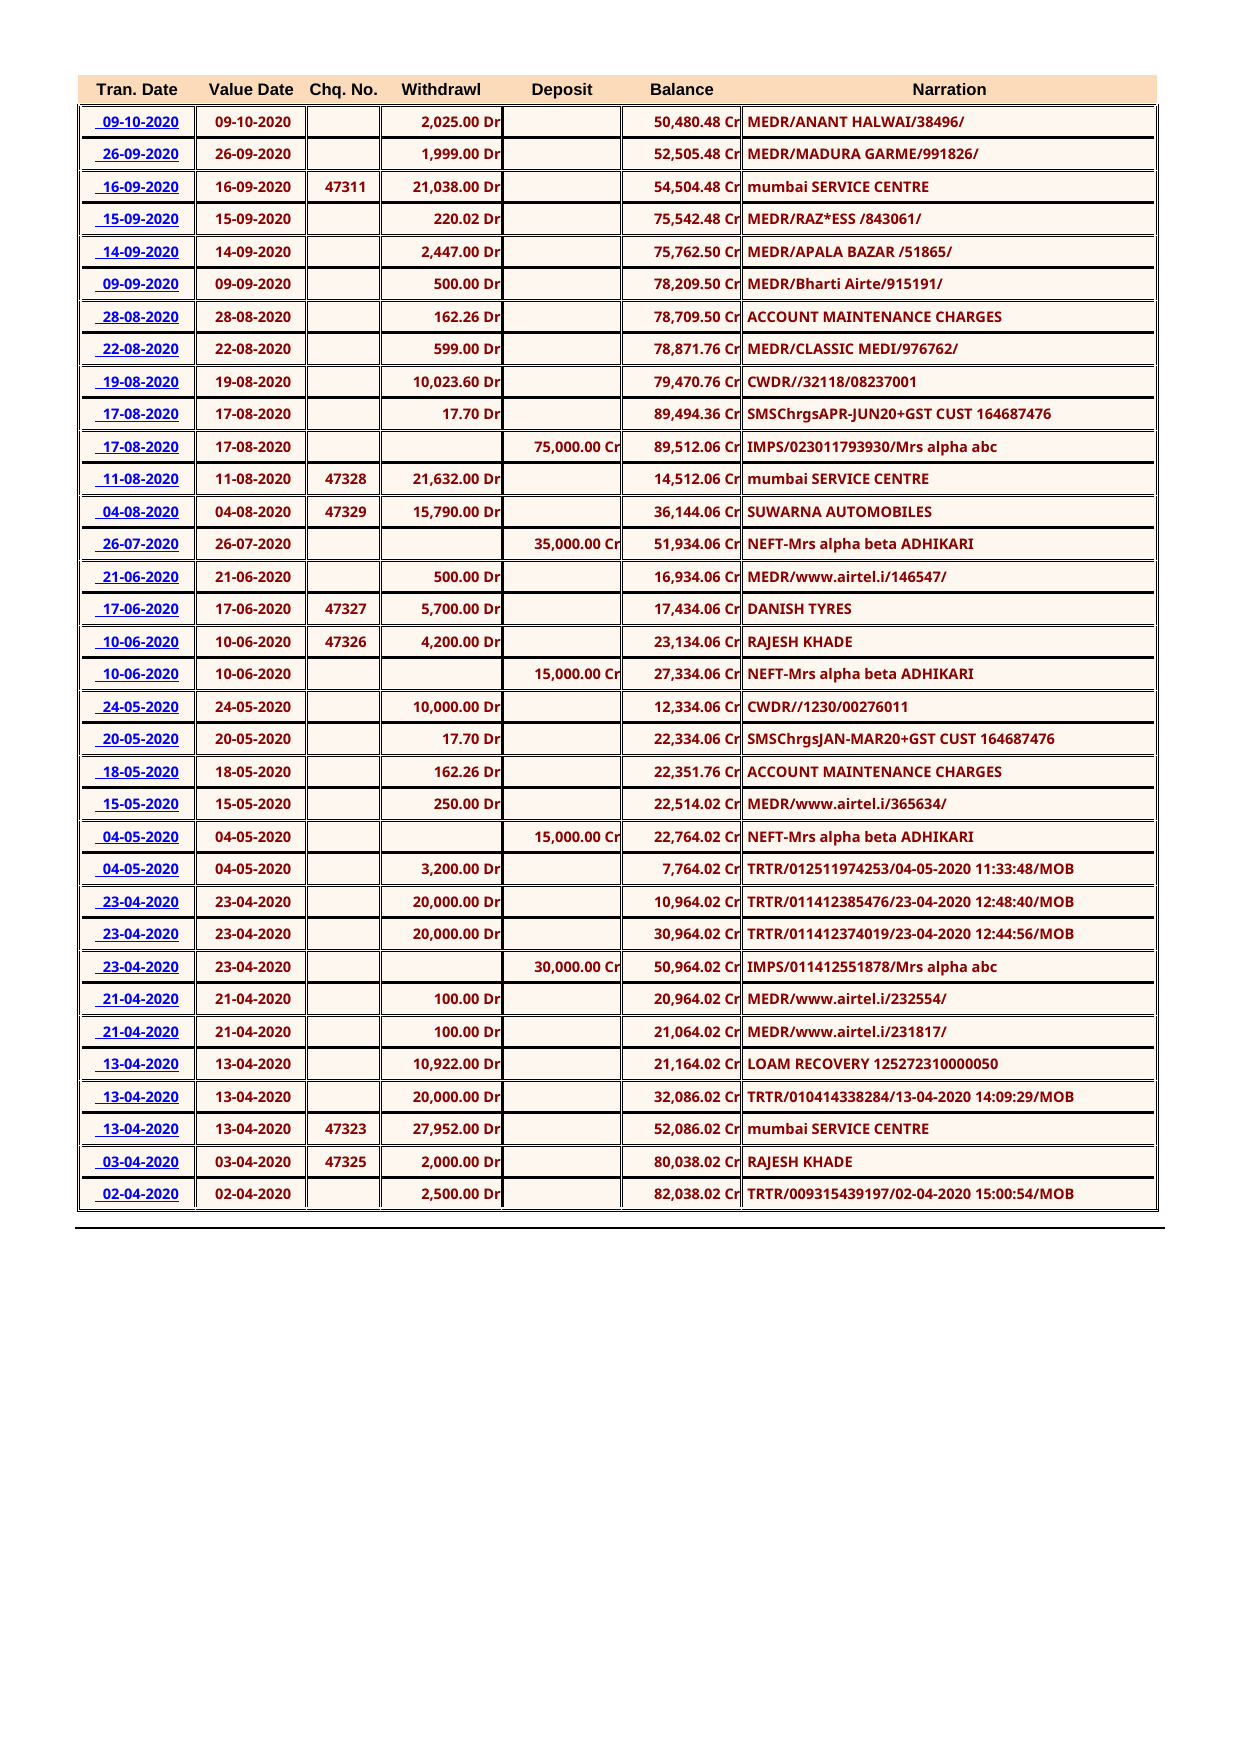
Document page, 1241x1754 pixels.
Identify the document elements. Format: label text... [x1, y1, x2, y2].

table_cell 17-06-2020 [80, 591, 194, 623]
table_cell 89,512.06 Cr [623, 432, 740, 461]
table_cell 13-04-2020 [80, 1111, 194, 1143]
table_cell ACCOUNT MAINTENANCE CHARGES [743, 299, 1156, 331]
table_cell [308, 952, 379, 981]
table_cell [382, 659, 501, 688]
table_cell 162.26 Dr [382, 302, 501, 331]
table_cell 2,447.00 Dr [382, 237, 501, 266]
table_cell 75,542.48 Cr [623, 204, 740, 233]
table_cell [308, 822, 379, 851]
table_cell 10-06-2020 [197, 659, 305, 688]
table_cell [308, 562, 379, 591]
table_cell 04-05-2020 [80, 851, 194, 883]
table_cell 21,632.00 Dr [382, 464, 501, 493]
table_cell CWDR//1230/00276011 [743, 689, 1156, 721]
table_cell mumbai SERVICE CENTRE [743, 1111, 1156, 1143]
table_cell DANISH TYRES [743, 591, 1156, 623]
table_cell 17-08-2020 [197, 399, 305, 428]
table_cell 17.70 Dr [382, 399, 501, 428]
table_cell [308, 302, 379, 331]
table_cell 7,764.02 Cr [623, 854, 740, 883]
table_cell mumbai SERVICE CENTRE [743, 169, 1156, 201]
table_cell 23-04-2020 [80, 884, 194, 916]
table_cell 14,512.06 Cr [623, 464, 740, 493]
table_cell 23-04-2020 [197, 919, 305, 948]
table_cell 47325 [308, 1147, 379, 1176]
table_cell 15-09-2020 [80, 201, 194, 233]
table_cell 21-04-2020 [80, 1014, 194, 1046]
table_cell [504, 139, 620, 168]
table_cell 19-08-2020 [197, 367, 305, 396]
table_cell 23-04-2020 [197, 952, 305, 981]
table_cell TRTR/009315439197/02-04-2020 15:00:54/MOB [742, 1176, 1156, 1208]
table_cell LOAM RECOVERY 125272310000050 [743, 1046, 1156, 1078]
table_cell 03-04-2020 [80, 1144, 194, 1176]
table_cell [308, 367, 379, 396]
table_cell [308, 984, 379, 1013]
table_cell 17-08-2020 [80, 396, 194, 428]
table_cell 09-09-2020 [197, 269, 305, 298]
table_cell [308, 1017, 379, 1046]
table_cell [308, 1082, 379, 1111]
table_cell 04-08-2020 [80, 494, 194, 526]
table_cell TRTR/011412374019/23-04-2020 12:44:56/MOB [743, 916, 1156, 948]
table_cell 15,790.00 Dr [382, 497, 501, 526]
table_cell 21-04-2020 [197, 984, 305, 1013]
table_cell [504, 919, 620, 948]
table_cell 500.00 Dr [382, 269, 501, 298]
table_cell 80,038.02 Cr [623, 1147, 740, 1176]
table_cell [308, 139, 379, 168]
table_cell [308, 887, 379, 916]
table_cell 13-04-2020 [80, 1046, 194, 1078]
table_cell 14-09-2020 [197, 237, 305, 266]
table_cell 15-05-2020 [197, 789, 305, 818]
table_cell [504, 1017, 620, 1046]
table_cell 13-04-2020 [197, 1082, 305, 1111]
table_cell 26-07-2020 [80, 526, 194, 558]
table_cell 18-05-2020 [197, 757, 305, 786]
table_cell [504, 204, 620, 233]
table_cell [504, 594, 620, 623]
table_cell [308, 789, 379, 818]
table_cell [504, 1049, 620, 1078]
table_cell 15-09-2020 [197, 204, 305, 233]
table_cell 15,000.00 Cr [504, 659, 620, 688]
table_cell [308, 757, 379, 786]
table_cell [504, 334, 620, 363]
table_cell 30,964.02 Cr [623, 919, 740, 948]
table_cell 20,000.00 Dr [382, 919, 501, 948]
table_cell MEDR/APALA BAZAR /51865/ [743, 234, 1156, 266]
table_cell [504, 562, 620, 591]
table_header Value Date [196, 75, 307, 103]
table_cell 15-05-2020 [80, 786, 194, 818]
table_cell 10,000.00 Dr [382, 692, 501, 721]
table_cell [502, 1179, 622, 1208]
table_cell IMPS/023011793930/Mrs alpha abc [743, 429, 1156, 461]
table_cell 47327 [308, 594, 379, 623]
table_cell 22,351.76 Cr [623, 757, 740, 786]
table_cell [504, 1082, 620, 1111]
table_cell MEDR/Bharti Airte/915191/ [743, 266, 1156, 298]
table_cell [504, 789, 620, 818]
table_cell 24-05-2020 [197, 692, 305, 721]
table_cell 21,038.00 Dr [382, 172, 501, 201]
table_cell [308, 919, 379, 948]
table_cell 17,434.06 Cr [623, 594, 740, 623]
table_cell 23-04-2020 [80, 949, 194, 981]
table_cell 10-06-2020 [197, 627, 305, 656]
table_cell [308, 399, 379, 428]
table_cell TRTR/011412385476/23-04-2020 12:48:40/MOB [743, 884, 1156, 916]
table_cell 17-06-2020 [197, 594, 305, 623]
table_cell 220.02 Dr [382, 204, 501, 233]
table_cell 19-08-2020 [80, 364, 194, 396]
table_cell [504, 887, 620, 916]
table_cell [504, 984, 620, 1013]
table_cell MEDR/www.airtel.i/232554/ [743, 981, 1156, 1013]
table_cell TRTR/010414338284/13-04-2020 14:09:29/MOB [743, 1079, 1156, 1111]
table_cell 47311 [308, 172, 379, 201]
table_cell MEDR/www.airtel.i/231817/ [743, 1014, 1156, 1046]
table_cell SMSChrgsJAN-MAR20+GST CUST 164687476 [743, 721, 1156, 753]
table_cell 16-09-2020 [197, 172, 305, 201]
table_header Withdrawl [381, 75, 502, 103]
table_cell ACCOUNT MAINTENANCE CHARGES [743, 754, 1156, 786]
table_cell 78,871.76 Cr [623, 334, 740, 363]
table_cell MEDR/MADURA GARME/991826/ [743, 136, 1156, 168]
table_cell NEFT-Mrs alpha beta ADHIKARI [743, 819, 1156, 851]
table_cell [504, 399, 620, 428]
table_cell 10-06-2020 [80, 656, 194, 688]
table_cell 21-06-2020 [197, 562, 305, 591]
table_cell 79,470.76 Cr [623, 367, 740, 396]
table_cell [504, 692, 620, 721]
table_cell 11-08-2020 [197, 464, 305, 493]
table_cell 17-08-2020 [197, 432, 305, 461]
table_cell MEDR/RAZ*ESS /843061/ [743, 201, 1156, 233]
table_cell 47326 [308, 627, 379, 656]
table_cell 20-05-2020 [197, 724, 305, 753]
table_cell 162.26 Dr [382, 757, 501, 786]
table_cell 22-08-2020 [197, 334, 305, 363]
table_cell [308, 692, 379, 721]
table_cell 22-08-2020 [80, 331, 194, 363]
table_cell MEDR/www.airtel.i/146547/ [743, 559, 1156, 591]
table_cell MEDR/CLASSIC MEDI/976762/ [743, 331, 1156, 363]
table_cell 47329 [308, 497, 379, 526]
table_cell 21-04-2020 [197, 1017, 305, 1046]
table_cell 10-06-2020 [80, 624, 194, 656]
table_cell 04-05-2020 [80, 819, 194, 851]
table_cell 26-07-2020 [197, 529, 305, 558]
table_cell NEFT-Mrs alpha beta ADHIKARI [743, 656, 1156, 688]
table_header Chq. No. [307, 75, 381, 103]
table_cell 20,964.02 Cr [623, 984, 740, 1013]
table_cell 22,514.02 Cr [623, 789, 740, 818]
table_cell 17-08-2020 [80, 429, 194, 461]
table_cell [504, 627, 620, 656]
table_cell MEDR/www.airtel.i/365634/ [743, 786, 1156, 818]
table_cell [504, 269, 620, 298]
table_cell 22,334.06 Cr [623, 724, 740, 753]
table_cell 13-04-2020 [80, 1079, 194, 1111]
table_cell 20,000.00 Dr [382, 887, 501, 916]
table_cell 02-04-2020 [196, 1179, 307, 1208]
table_cell 2,500.00 Dr [381, 1179, 502, 1208]
table_cell 15,000.00 Cr [504, 822, 620, 851]
table_cell 04-08-2020 [197, 497, 305, 526]
table_cell 89,494.36 Cr [623, 399, 740, 428]
table_cell [504, 237, 620, 266]
table_cell 20,000.00 Dr [382, 1082, 501, 1111]
table_header Narration [742, 75, 1157, 103]
table_cell 13-04-2020 [197, 1049, 305, 1078]
table_cell [504, 724, 620, 753]
table_cell [504, 107, 620, 136]
table_cell [308, 724, 379, 753]
table_cell mumbai SERVICE CENTRE [743, 461, 1156, 493]
table_cell 10,023.60 Dr [382, 367, 501, 396]
table_cell RAJESH KHADE [743, 624, 1156, 656]
table_cell 16,934.06 Cr [623, 562, 740, 591]
table_cell 23-04-2020 [197, 887, 305, 916]
table_cell 17.70 Dr [382, 724, 501, 753]
table_cell 4,200.00 Dr [382, 627, 501, 656]
table_cell 21-04-2020 [80, 981, 194, 1013]
table_cell [504, 497, 620, 526]
table_cell [308, 269, 379, 298]
table_cell 30,000.00 Cr [504, 952, 620, 981]
table_cell 47323 [308, 1114, 379, 1143]
table_cell [308, 334, 379, 363]
table_cell [504, 302, 620, 331]
table_cell 20-05-2020 [80, 721, 194, 753]
table_cell 10,922.00 Dr [382, 1049, 501, 1078]
table_cell 50,964.02 Cr [623, 952, 740, 981]
table_cell [308, 204, 379, 233]
table_cell 27,952.00 Dr [382, 1114, 501, 1143]
table_cell [382, 822, 501, 851]
table_cell 21-06-2020 [80, 559, 194, 591]
table_cell 28-08-2020 [197, 302, 305, 331]
table_cell [382, 952, 501, 981]
table_cell [382, 432, 501, 461]
table_cell SUWARNA AUTOMOBILES [743, 494, 1156, 526]
table_cell 599.00 Dr [382, 334, 501, 363]
table_cell 2,000.00 Dr [382, 1147, 501, 1176]
table_cell [308, 107, 379, 136]
table_cell 47328 [308, 464, 379, 493]
table_cell 54,504.48 Cr [623, 172, 740, 201]
table_cell 16-09-2020 [80, 169, 194, 201]
table_cell SMSChrgsAPR-JUN20+GST CUST 164687476 [743, 396, 1156, 428]
table_cell TRTR/012511974253/04-05-2020 11:33:48/MOB [743, 851, 1156, 883]
table_cell MEDR/ANANT HALWAI/38496/ [743, 104, 1157, 136]
table_cell [504, 1147, 620, 1176]
table_cell [504, 1114, 620, 1143]
table_header Deposit [502, 75, 622, 103]
table_cell 04-05-2020 [197, 854, 305, 883]
table_cell [308, 237, 379, 266]
table_cell 100.00 Dr [382, 984, 501, 1013]
table_cell 12,334.06 Cr [623, 692, 740, 721]
table_cell 1,999.00 Dr [382, 139, 501, 168]
table_cell [504, 854, 620, 883]
table_cell 14-09-2020 [80, 234, 194, 266]
table_cell 78,209.50 Cr [623, 269, 740, 298]
table_cell [307, 1179, 381, 1208]
table_cell 03-04-2020 [197, 1147, 305, 1176]
table_cell [382, 529, 501, 558]
table_cell 75,000.00 Cr [504, 432, 620, 461]
table_cell 52,505.48 Cr [623, 139, 740, 168]
table_cell [308, 854, 379, 883]
table_cell IMPS/011412551878/Mrs alpha abc [743, 949, 1156, 981]
table_cell [308, 529, 379, 558]
table_cell 02-04-2020 [80, 1176, 196, 1208]
table_cell 36,144.06 Cr [623, 497, 740, 526]
table_cell 13-04-2020 [197, 1114, 305, 1143]
table_cell 250.00 Dr [382, 789, 501, 818]
table_cell 78,709.50 Cr [623, 302, 740, 331]
table_cell 2,025.00 Dr [382, 107, 501, 136]
table_cell 21,164.02 Cr [623, 1049, 740, 1078]
table_cell 11-08-2020 [80, 461, 194, 493]
table_header Balance [622, 75, 742, 103]
table_cell 10,964.02 Cr [623, 887, 740, 916]
table_cell 32,086.02 Cr [623, 1082, 740, 1111]
table_cell 52,086.02 Cr [623, 1114, 740, 1143]
table_cell 100.00 Dr [382, 1017, 501, 1046]
table_cell 3,200.00 Dr [382, 854, 501, 883]
table_cell 09-09-2020 [80, 266, 194, 298]
table_header Tran. Date [78, 75, 196, 103]
table_cell 500.00 Dr [382, 562, 501, 591]
table_cell [308, 1049, 379, 1078]
table_cell 23,134.06 Cr [623, 627, 740, 656]
table_cell 5,700.00 Dr [382, 594, 501, 623]
table_cell 50,480.48 Cr [623, 107, 740, 136]
table_cell NEFT-Mrs alpha beta ADHIKARI [743, 526, 1156, 558]
table_cell 51,934.06 Cr [623, 529, 740, 558]
table_cell [504, 172, 620, 201]
table_cell 26-09-2020 [197, 139, 305, 168]
table_cell 18-05-2020 [80, 754, 194, 786]
table_cell 24-05-2020 [80, 689, 194, 721]
table_cell 22,764.02 Cr [623, 822, 740, 851]
table_cell 75,762.50 Cr [623, 237, 740, 266]
table_cell 21,064.02 Cr [623, 1017, 740, 1046]
table_cell 09-10-2020 [197, 107, 305, 136]
table_cell 23-04-2020 [80, 916, 194, 948]
table_cell 82,038.02 Cr [622, 1179, 742, 1208]
table_cell [308, 659, 379, 688]
table_cell [308, 432, 379, 461]
table_cell 35,000.00 Cr [504, 529, 620, 558]
table_cell [504, 367, 620, 396]
table_cell [504, 757, 620, 786]
table_cell 28-08-2020 [80, 299, 194, 331]
table_cell 04-05-2020 [197, 822, 305, 851]
table_cell CWDR//32118/08237001 [743, 364, 1156, 396]
table_cell RAJESH KHADE [743, 1144, 1156, 1176]
table_cell [504, 464, 620, 493]
table_cell 27,334.06 Cr [623, 659, 740, 688]
table_cell 09-10-2020 [80, 105, 194, 136]
table_cell 26-09-2020 [80, 136, 194, 168]
